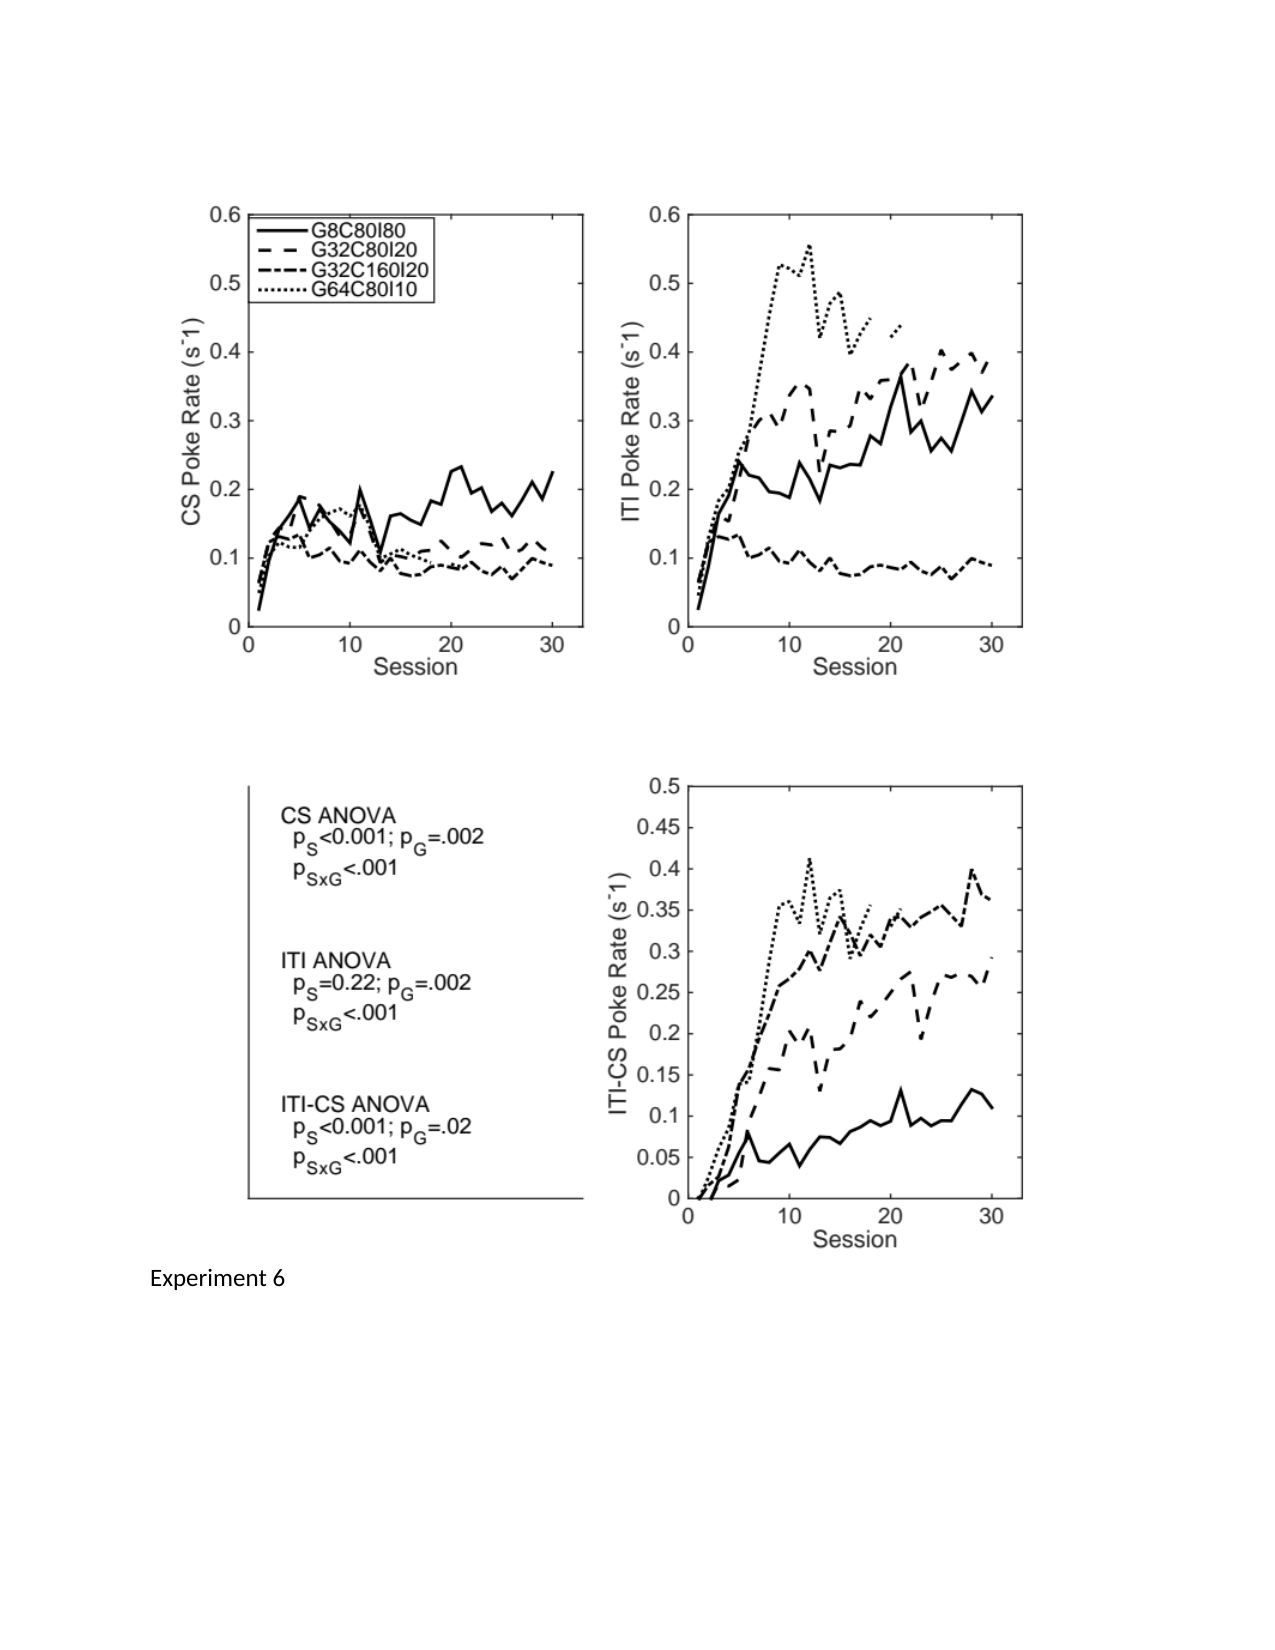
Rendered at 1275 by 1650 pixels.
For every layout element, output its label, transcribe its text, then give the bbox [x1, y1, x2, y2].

text Experiment 6 [150, 1262, 1125, 1293]
